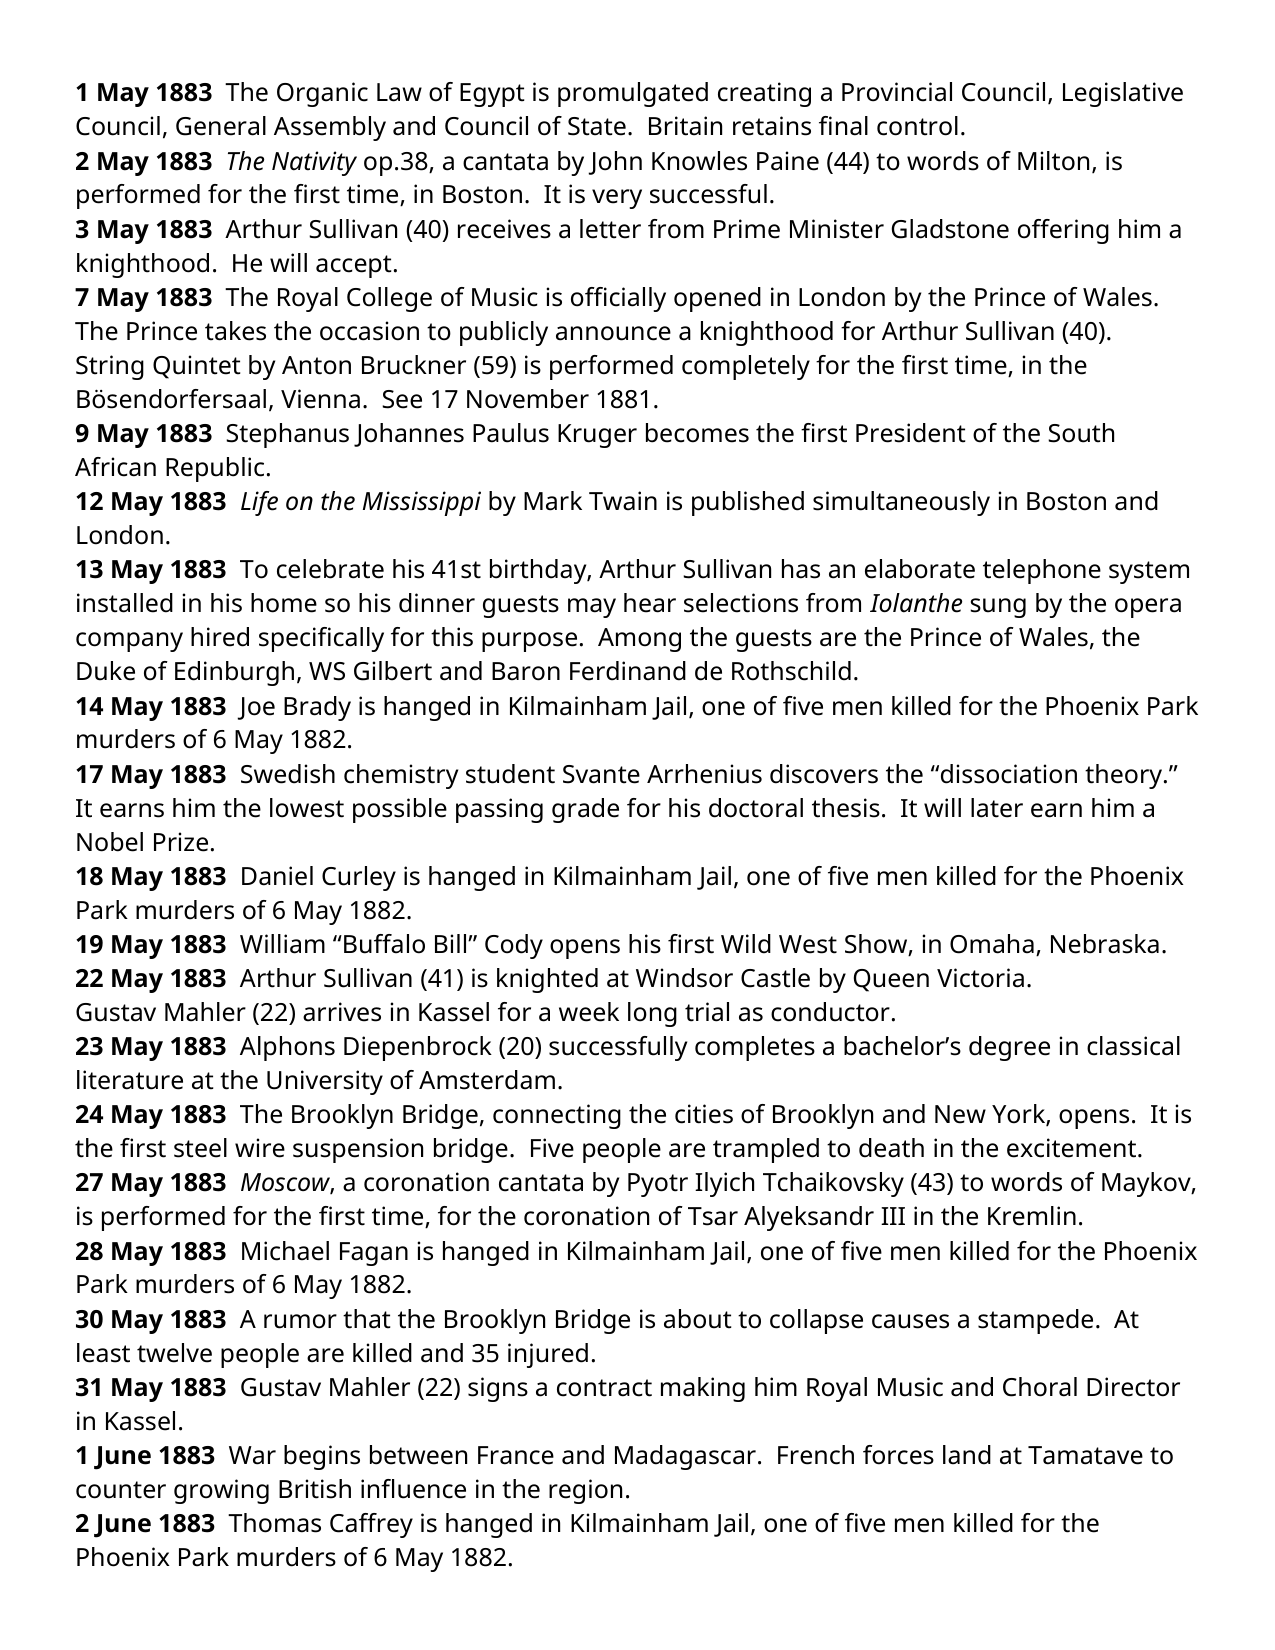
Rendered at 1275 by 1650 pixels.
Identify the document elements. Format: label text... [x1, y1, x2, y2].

text 17 May 1883 Swedish chemistry student Svante Arrhenius discovers the “dissociation theory.” It earns him the lowest possible passing grade for his doctoral thesis. It will later earn him a Nobel Prize. [75, 756, 1200, 858]
text 1 May 1883 The Organic Law of Egypt is promulgated creating a Provincial Council, Legislative Council, General Assembly and Council of State. Britain retains final control. [75, 75, 1200, 143]
text 7 May 1883 The Royal College of Music is officially opened in London by the Prince of Wales. The Prince takes the occasion to publicly announce a knighthood for Arthur Sullivan (40). [75, 279, 1200, 347]
text String Quintet by Anton Bruckner (59) is performed completely for the first time, in the Bösendorfersaal, Vienna. See 17 November 1881. [75, 347, 1200, 416]
text 13 May 1883 To celebrate his 41st birthday, Arthur Sullivan has an elaborate telephone system installed in his home so his dinner guests may hear selections from Iolanthe sung by the opera company hired specifically for this purpose. Among the guests are the Prince of Wales, the Duke of Edinburgh, WS Gilbert and Baron Ferdinand de Rothschild. [75, 552, 1200, 688]
text 9 May 1883 Stephanus Johannes Paulus Kruger becomes the first President of the South African Republic. [75, 416, 1200, 484]
text 1 June 1883 War begins between France and Madagascar. French forces land at Tamatave to counter growing British influence in the region. [75, 1437, 1200, 1506]
text 22 May 1883 Arthur Sullivan (41) is knighted at Windsor Castle by Queen Victoria. [75, 961, 1200, 995]
text 23 May 1883 Alphons Diepenbrock (20) successfully completes a bachelor’s degree in classical literature at the University of Amsterdam. [75, 1029, 1200, 1097]
text 2 June 1883 Thomas Caffrey is hanged in Kilmainham Jail, one of five men killed for the Phoenix Park murders of 6 May 1882. [75, 1506, 1200, 1574]
text 30 May 1883 A rumor that the Brooklyn Bridge is about to collapse causes a stampede. At least twelve people are killed and 35 injured. [75, 1301, 1200, 1369]
text Gustav Mahler (22) arrives in Kassel for a week long trial as conductor. [75, 995, 1200, 1029]
text 18 May 1883 Daniel Curley is hanged in Kilmainham Jail, one of five men killed for the Phoenix Park murders of 6 May 1882. [75, 858, 1200, 927]
text 12 May 1883 Life on the Mississippi by Mark Twain is published simultaneously in Boston and London. [75, 484, 1200, 552]
text 3 May 1883 Arthur Sullivan (40) receives a letter from Prime Minister Gladstone offering him a knighthood. He will accept. [75, 211, 1200, 279]
text 31 May 1883 Gustav Mahler (22) signs a contract making him Royal Music and Choral Director in Kassel. [75, 1369, 1200, 1437]
text 14 May 1883 Joe Brady is hanged in Kilmainham Jail, one of five men killed for the Phoenix Park murders of 6 May 1882. [75, 688, 1200, 756]
text 27 May 1883 Moscow, a coronation cantata by Pyotr Ilyich Tchaikovsky (43) to words of Maykov, is performed for the first time, for the coronation of Tsar Alyeksandr III in the Kremlin. [75, 1165, 1200, 1233]
text 2 May 1883 The Nativity op.38, a cantata by John Knowles Paine (44) to words of Milton, is performed for the first time, in Boston. It is very successful. [75, 143, 1200, 211]
text 19 May 1883 William “Buffalo Bill” Cody opens his first Wild West Show, in Omaha, Nebraska. [75, 927, 1200, 961]
text 28 May 1883 Michael Fagan is hanged in Kilmainham Jail, one of five men killed for the Phoenix Park murders of 6 May 1882. [75, 1233, 1200, 1301]
text 24 May 1883 The Brooklyn Bridge, connecting the cities of Brooklyn and New York, opens. It is the first steel wire suspension bridge. Five people are trampled to death in the excitement. [75, 1097, 1200, 1165]
